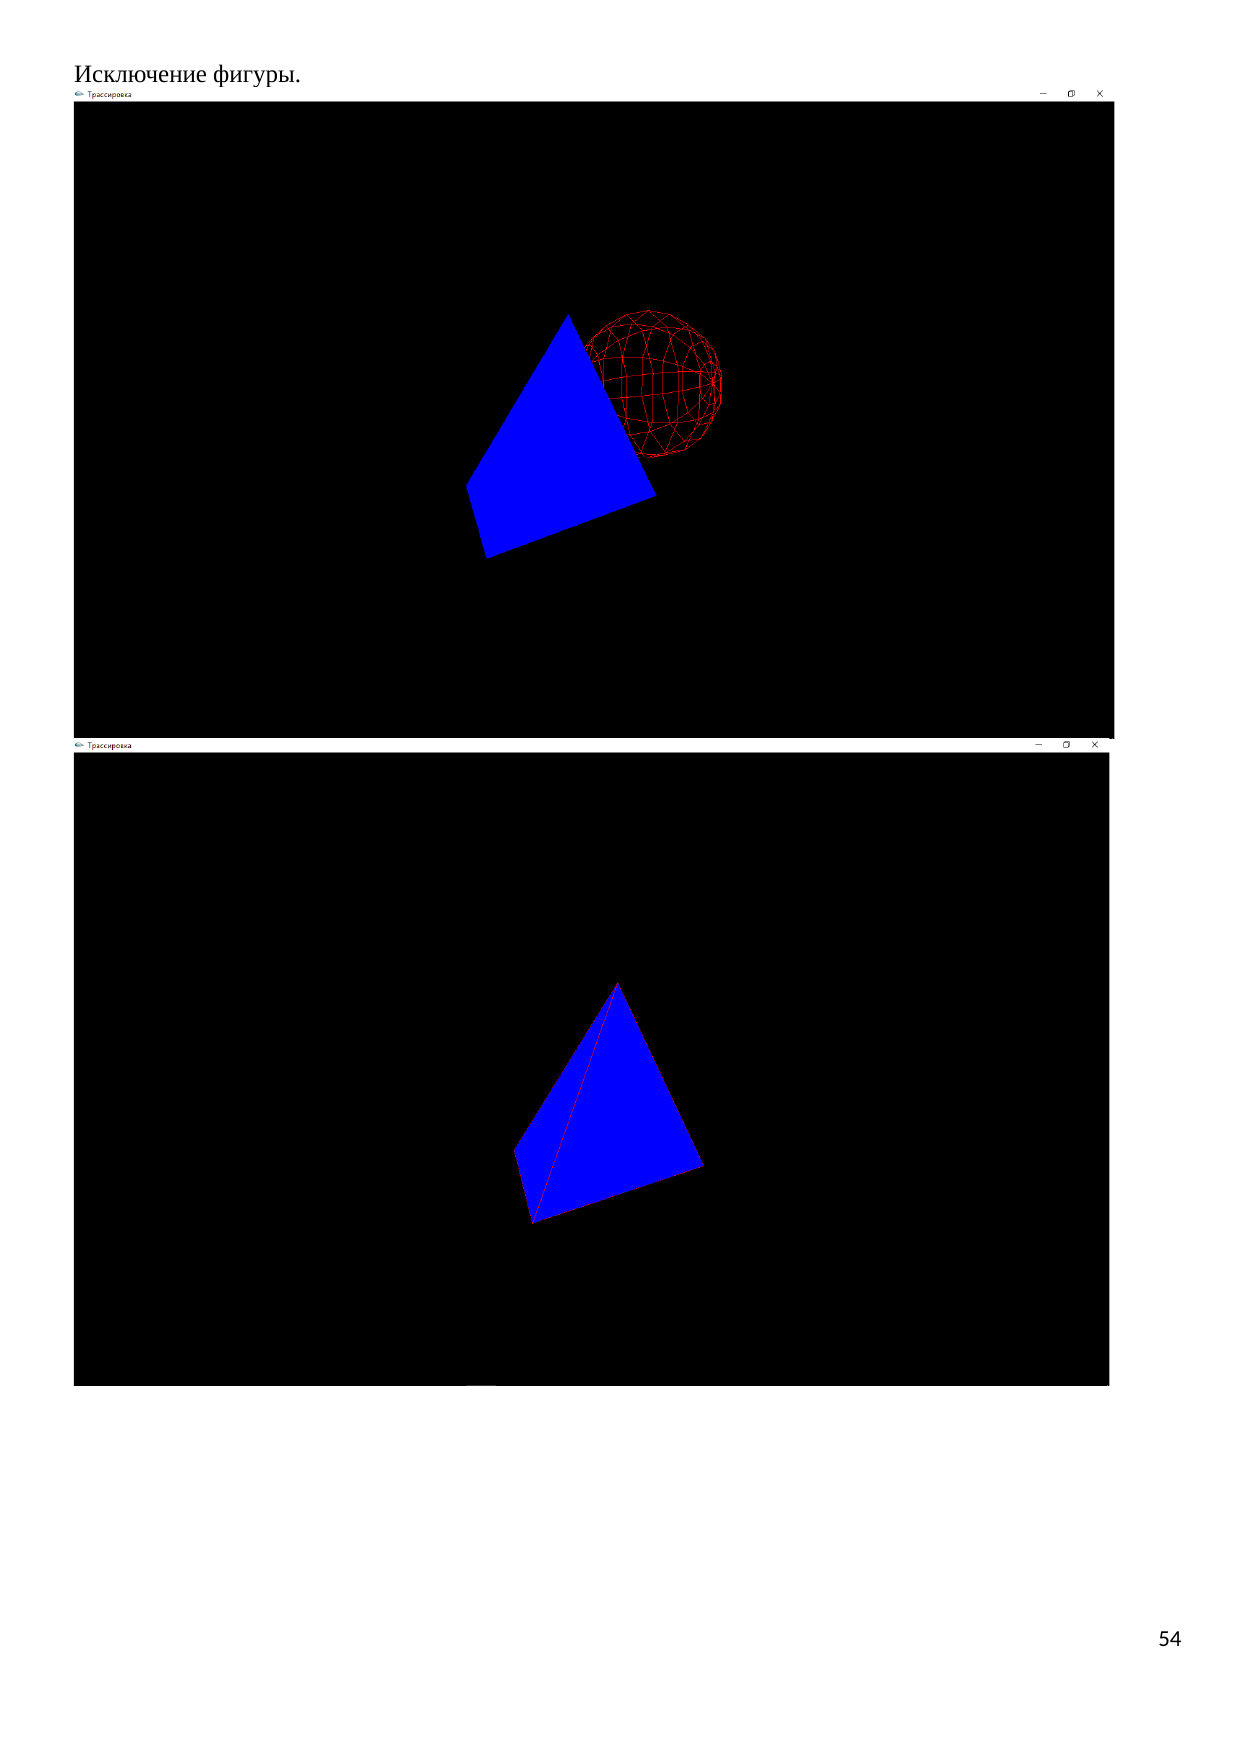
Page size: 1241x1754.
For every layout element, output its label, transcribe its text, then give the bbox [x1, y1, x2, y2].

text Исключение фигуры. [74, 59, 1181, 88]
picture [73, 87, 1115, 1386]
